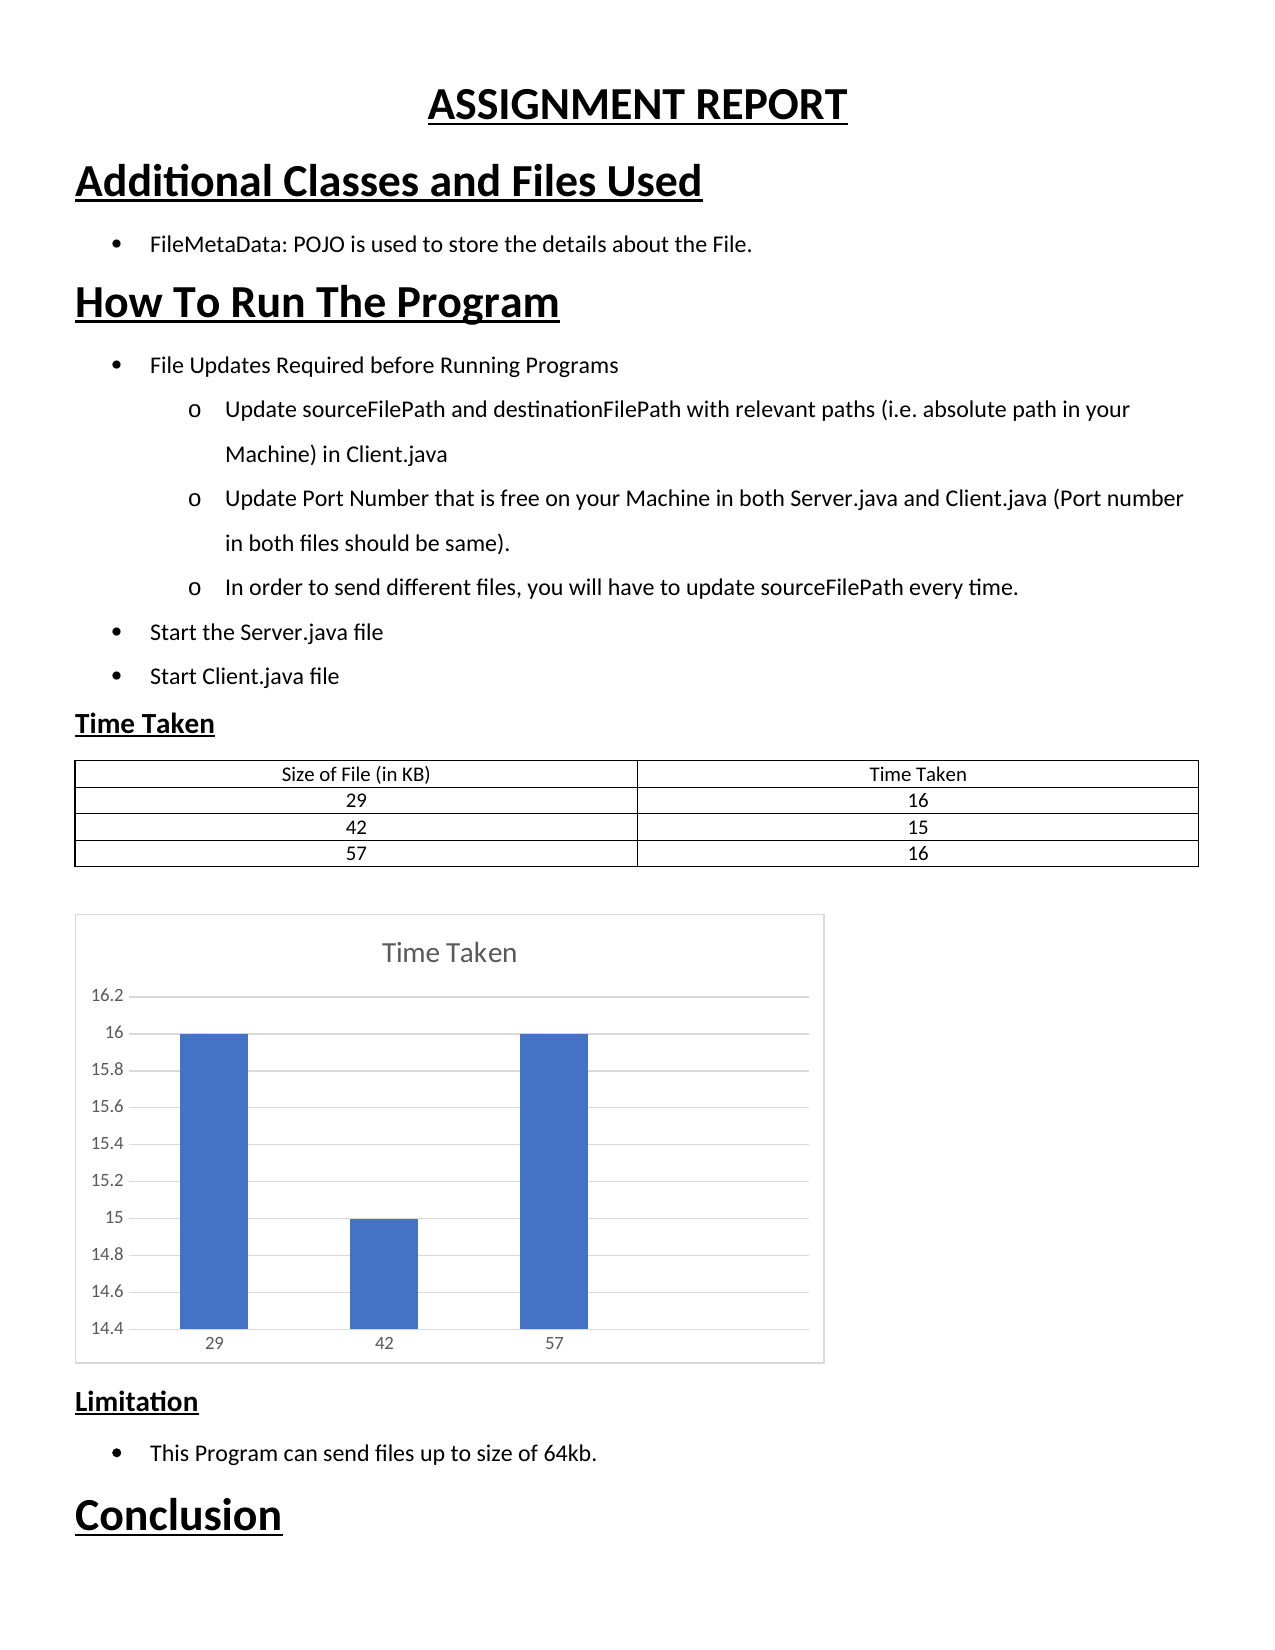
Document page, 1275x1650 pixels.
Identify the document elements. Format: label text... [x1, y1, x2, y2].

table_cell 29 [76, 788, 637, 813]
list Start the Server.java file [112, 617, 1200, 647]
table_cell 57 [76, 841, 637, 866]
text ASSIGNMENT REPORT [75, 75, 1200, 131]
table_header Size of File (in KB) [76, 761, 637, 787]
list In order to send different files, you will have to update sourceFilePath every time. [187, 572, 1200, 602]
table_cell 42 [76, 814, 637, 839]
table_header Time Taken [638, 761, 1198, 787]
list Update Port Number that is free on your Machine in both Server.java and Client.java (Port number in both files should be same). [187, 483, 1200, 557]
text Time Taken [75, 705, 1200, 741]
list File Updates Required before Running Programs [112, 350, 1200, 379]
table_cell 16 [638, 841, 1198, 866]
table_cell 16 [638, 788, 1198, 813]
list Update sourceFilePath and destinationFilePath with relevant paths (i.e. absolute path in your Machine) in Client.java [187, 394, 1200, 468]
text How To Run The Program [75, 273, 1200, 329]
list This Program can send files up to size of 64kb. [112, 1438, 1200, 1467]
text Additional Classes and Files Used [75, 152, 1200, 208]
text Limitation [75, 1383, 1200, 1418]
list Start Client.java file [112, 661, 1200, 690]
list FileMetaData: POJO is used to store the details about the File. [112, 229, 1200, 258]
table_cell 15 [638, 814, 1198, 839]
text Conclusion [75, 1486, 1200, 1542]
